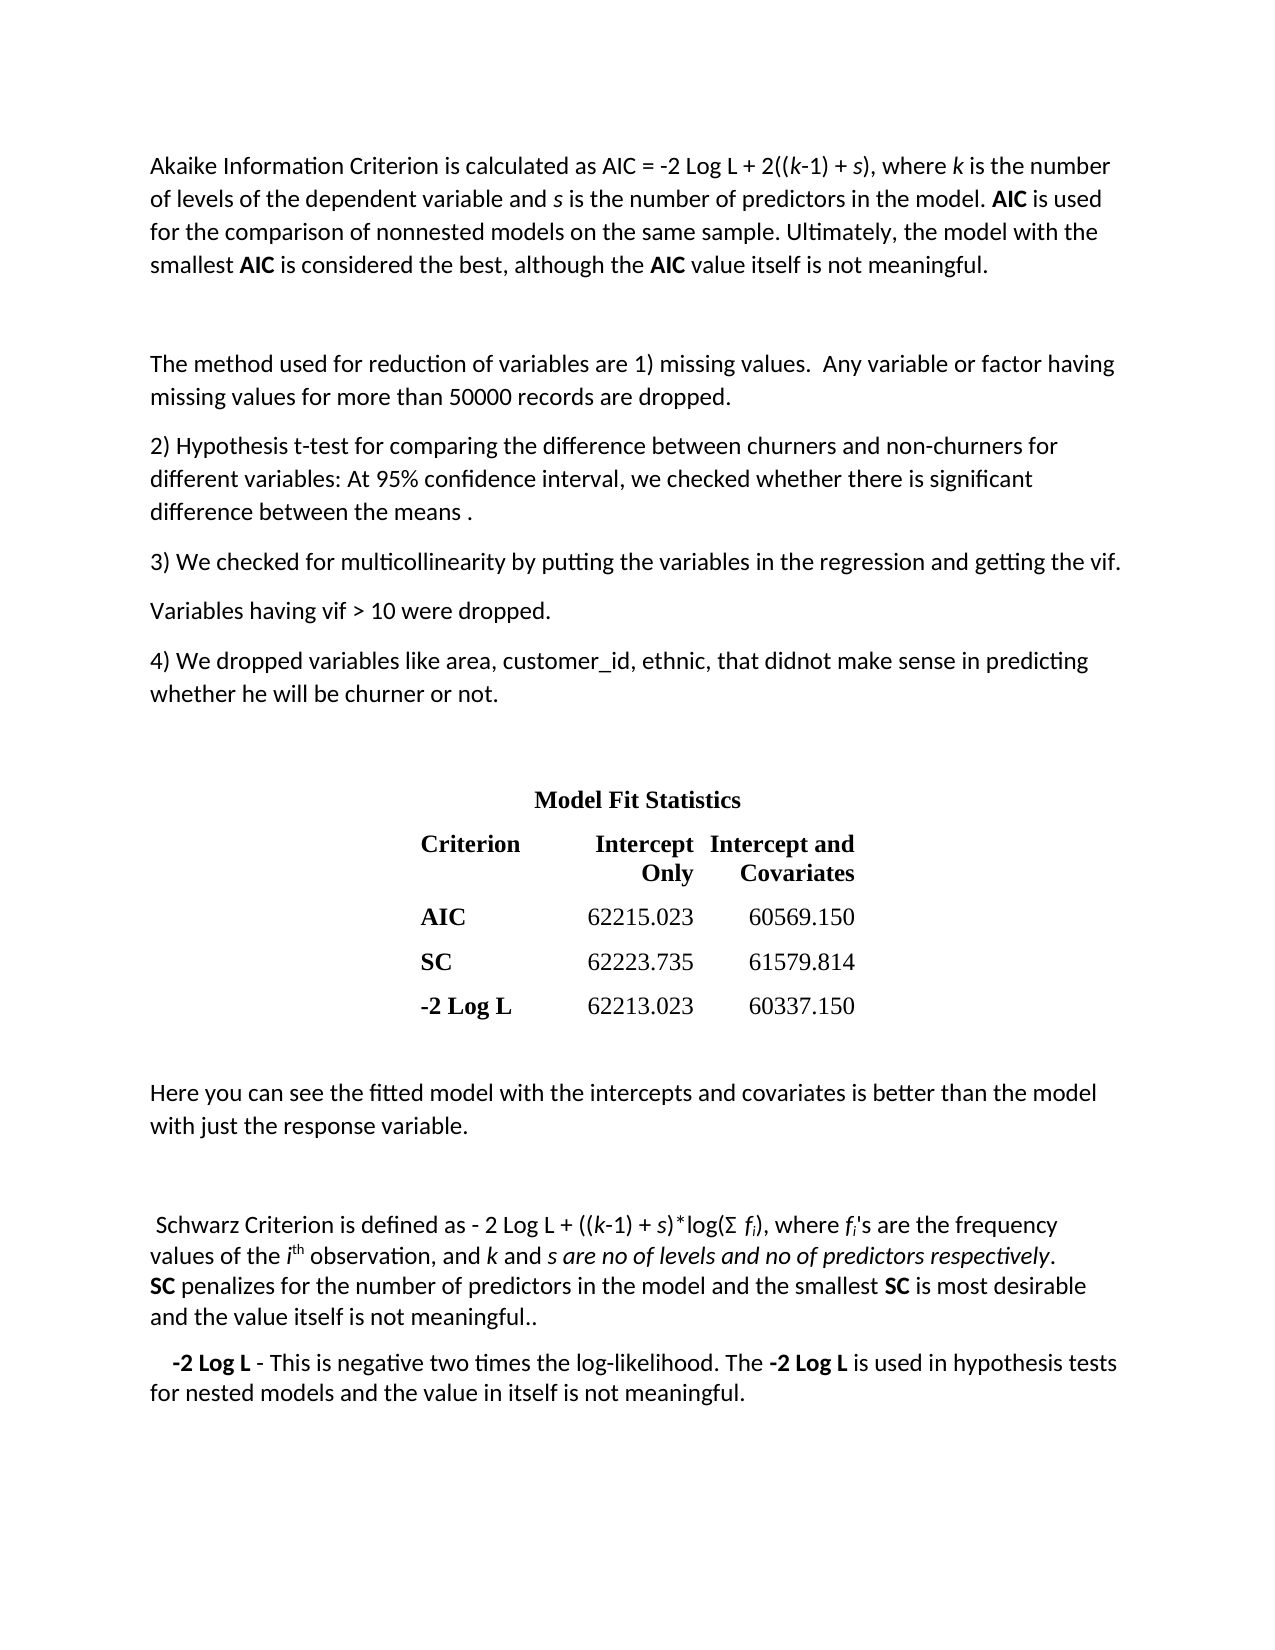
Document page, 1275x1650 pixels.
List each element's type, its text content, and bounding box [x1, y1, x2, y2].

text The method used for reduction of variables are 1) missing values. Any variable or factor having missing values for more than 50000 records are dropped. [150, 348, 1125, 411]
table_cell 60569.150 [701, 895, 862, 939]
table_cell 62215.023 [528, 895, 701, 939]
table_cell Criterion [413, 821, 528, 894]
text 2) Hypothesis t-test for comparing the difference between churners and non-churners for different variables: At 95% confidence interval, we checked whether there is significant difference between the means . [150, 430, 1125, 527]
text 3) We checked for multicollinearity by putting the variables in the regression and getting the vif. [150, 546, 1125, 576]
text Variables having vif > 10 were dropped. [150, 595, 1125, 626]
table_cell 62213.023 [528, 983, 701, 1028]
table_cell Intercept Only [528, 821, 701, 894]
table_cell 62223.735 [528, 939, 701, 983]
text Akaike Information Criterion is calculated as AIC = -2 Log L + 2((k-1) + s), where k is the number of levels of the dependent variable and s is the number of predictors in the model. AIC is used for the comparison of nonnested models on the same sample. Ultimately, the model with the smallest AIC is considered the best, although the AIC value itself is not meaningful. [150, 150, 1125, 279]
table_cell -2 Log L [413, 983, 528, 1028]
table_cell Intercept and Covariates [701, 821, 862, 894]
text Schwarz Criterion is defined as - 2 Log L + ((k-1) + s)*log(Σ fi), where fi's are the frequency values of the ith observation, and k and s are no of levels and no of predictors respectively. SC penalizes for the number of predictors in the model and the smallest SC is most desirable and the value itself is not meaningful.. [150, 1209, 1125, 1331]
table_cell 61579.814 [701, 939, 862, 983]
table_cell SC [413, 939, 528, 983]
table_header Model Fit Statistics [413, 777, 862, 821]
text -2 Log L - This is negative two times the log-likelihood. The -2 Log L is used in hypothesis tests for nested models and the value in itself is not meaningful. [150, 1347, 1125, 1408]
text 4) We dropped variables like area, customer_id, ethnic, that didnot make sense in predicting whether he will be churner or not. [150, 645, 1125, 708]
table_cell AIC [413, 895, 528, 939]
text Here you can see the fitted model with the intercepts and covariates is better than the model with just the response variable. [150, 1077, 1125, 1141]
table_cell 60337.150 [701, 983, 862, 1028]
